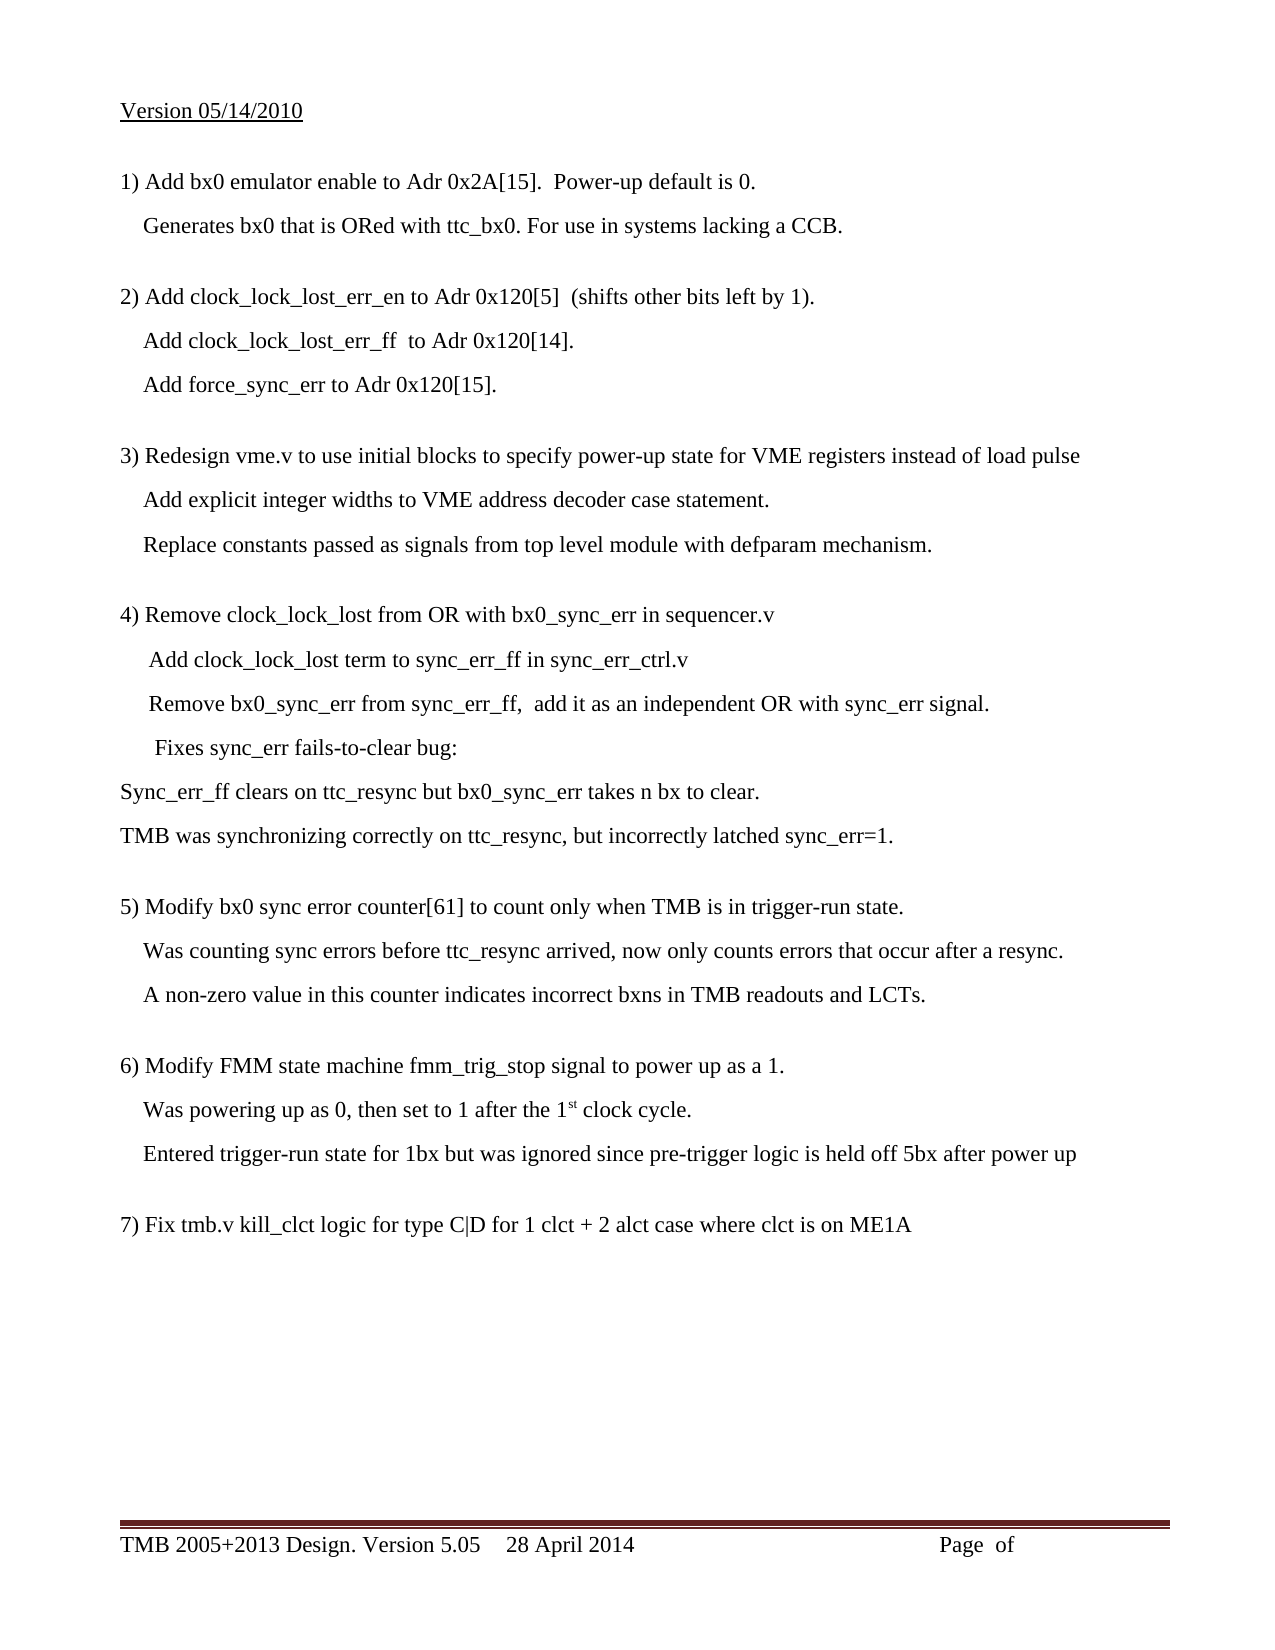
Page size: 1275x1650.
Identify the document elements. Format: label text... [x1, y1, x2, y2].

text 7) Fix tmb.v kill_clct logic for type C|D for 1 clct + 2 alct case where clct is on ME1A [120, 1211, 1170, 1237]
text Sync_err_ff clears on ttc_resync but bx0_sync_err takes n bx to clear. [120, 778, 1170, 804]
text Add clock_lock_lost term to sync_err_ff in sync_err_ctrl.v [120, 646, 1170, 672]
text TMB was synchronizing correctly on ttc_resync, but incorrectly latched sync_err=1. [120, 822, 1170, 848]
text Version 05/14/2010 [120, 97, 1170, 124]
text 4) Remove clock_lock_lost from OR with bx0_sync_err in sequencer.v [120, 602, 1170, 628]
text Was powering up as 0, then set to 1 after the 1st clock cycle. [120, 1096, 1170, 1122]
text Generates bx0 that is ORed with ttc_bx0. For use in systems lacking a CCB. [120, 212, 1170, 239]
text 2) Add clock_lock_lost_err_en to Adr 0x120[5] (shifts other bits left by 1). [120, 283, 1170, 310]
text Was counting sync errors before ttc_resync arrived, now only counts errors that occur after a resync. [120, 937, 1170, 963]
text 5) Modify bx0 sync error counter[61] to count only when TMB is in trigger-run state. [120, 893, 1170, 919]
text Add force_sync_err to Adr 0x120[15]. [120, 372, 1170, 398]
text 1) Add bx0 emulator enable to Adr 0x2A[15]. Power-up default is 0. [120, 168, 1170, 195]
text 6) Modify FMM state machine fmm_trig_stop signal to power up as a 1. [120, 1052, 1170, 1078]
text Fixes sync_err fails-to-clear bug: [120, 734, 1170, 760]
text A non-zero value in this counter indicates incorrect bxns in TMB readouts and LCTs. [120, 981, 1170, 1007]
text Replace constants passed as signals from top level module with defparam mechanism. [120, 531, 1170, 557]
text Add clock_lock_lost_err_ff to Adr 0x120[14]. [120, 327, 1170, 354]
text Add explicit integer widths to VME address decoder case statement. [120, 487, 1170, 513]
text Remove bx0_sync_err from sync_err_ff, add it as an independent OR with sync_err signal. [120, 690, 1170, 716]
text Entered trigger-run state for 1bx but was ignored since pre-trigger logic is held off 5bx after power up [120, 1140, 1170, 1166]
text 3) Redesign vme.v to use initial blocks to specify power-up state for VME registers instead of load pulse [120, 442, 1170, 469]
